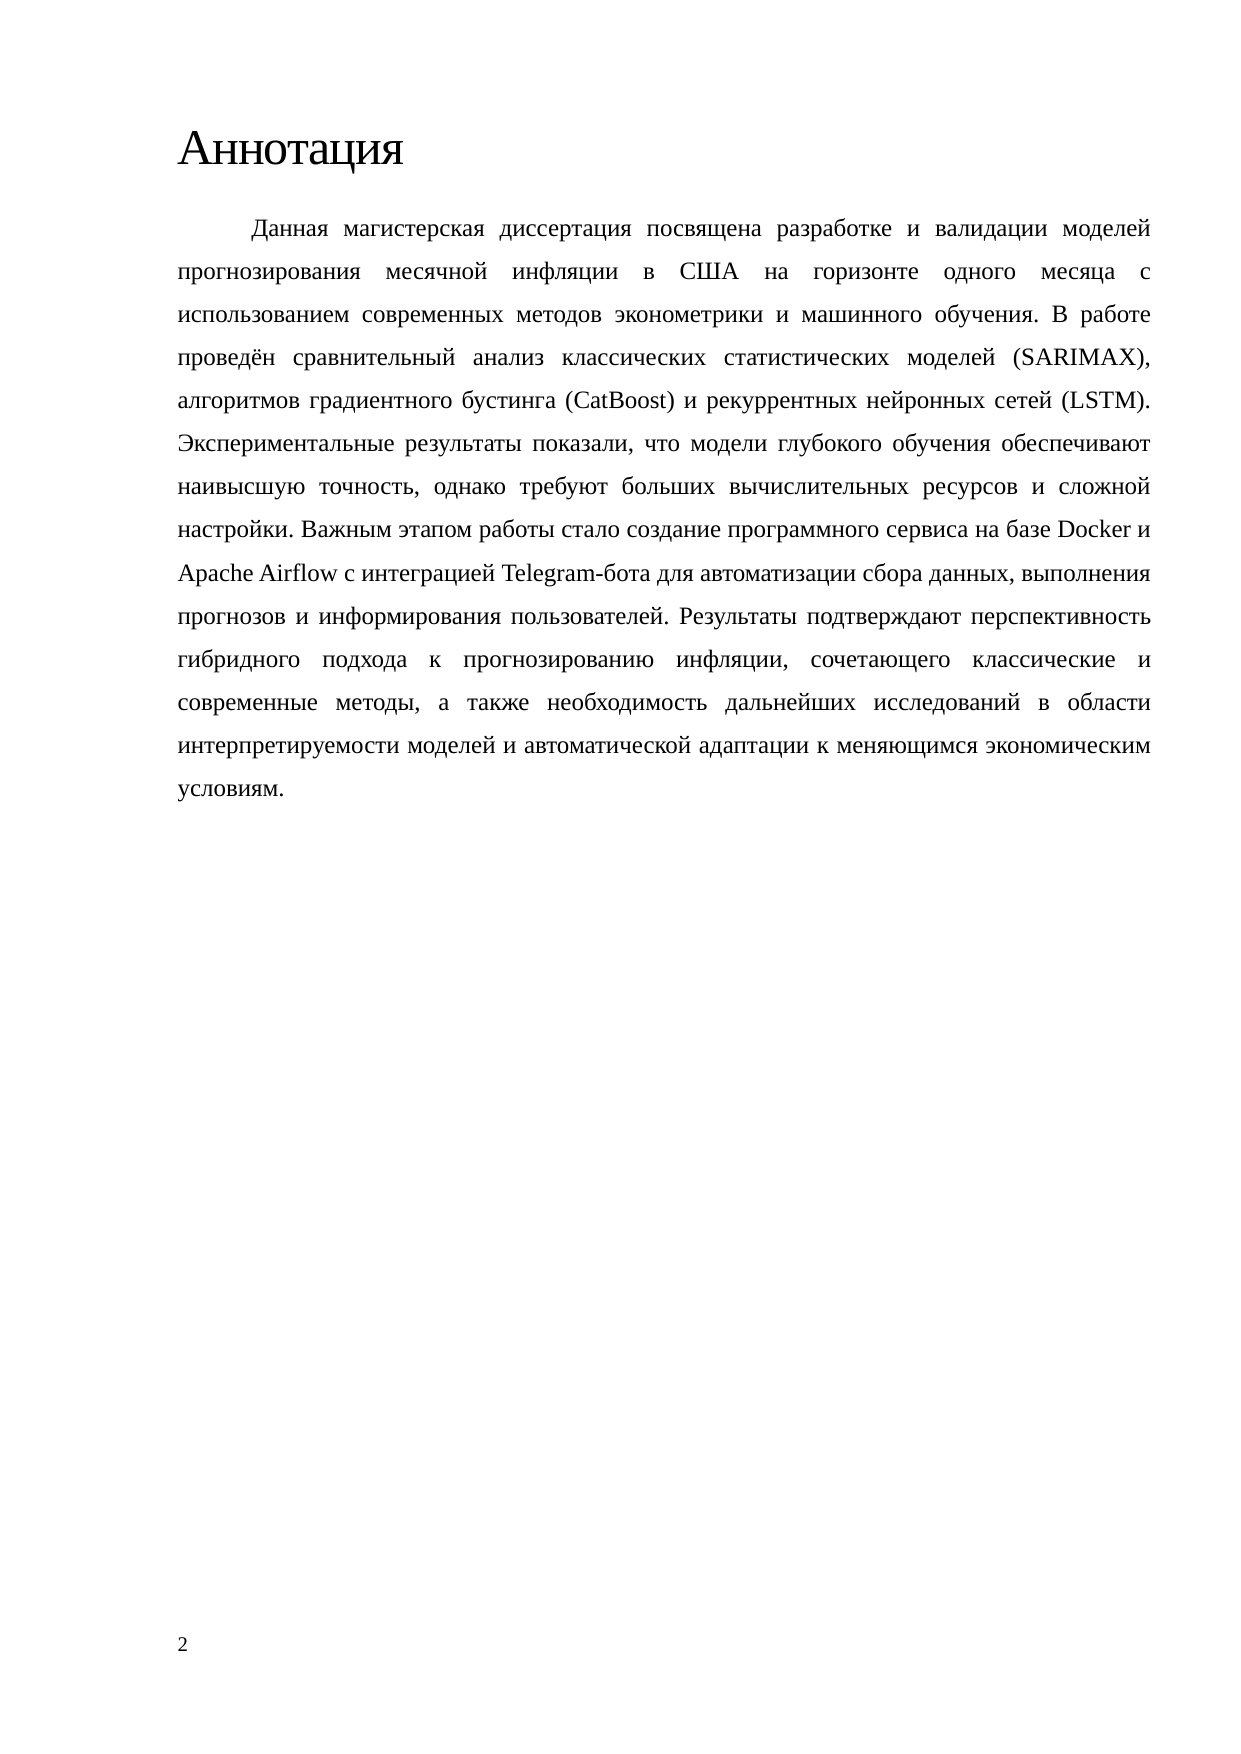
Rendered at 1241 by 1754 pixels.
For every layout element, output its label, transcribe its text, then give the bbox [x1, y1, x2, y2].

text Данная магистерская диссертация посвящена разработке и валидации моделей прогнозирования месячной инфляции в США на горизонте одного месяца с использованием современных методов эконометрики и машинного обучения. В работе проведён сравнительный анализ классических статистических моделей (SARIMAX), алгоритмов градиентного бустинга (CatBoost) и рекуррентных нейронных сетей (LSTM). Экспериментальные результаты показали, что модели глубокого обучения обеспечивают наивысшую точность, однако требуют больших вычислительных ресурсов и сложной настройки. Важным этапом работы стало создание программного сервиса на базе Docker и Apache Airflow с интеграцией Telegram-бота для автоматизации сбора данных, выполнения прогнозов и информирования пользователей. Результаты подтверждают перспективность гибридного подхода к прогнозированию инфляции, сочетающего классические и современные методы, а также необходимость дальнейших исследований в области интерпретируемости моделей и автоматической адаптации к меняющимся экономическим условиям. [177, 213, 1152, 802]
text Аннотация [177, 118, 1152, 176]
